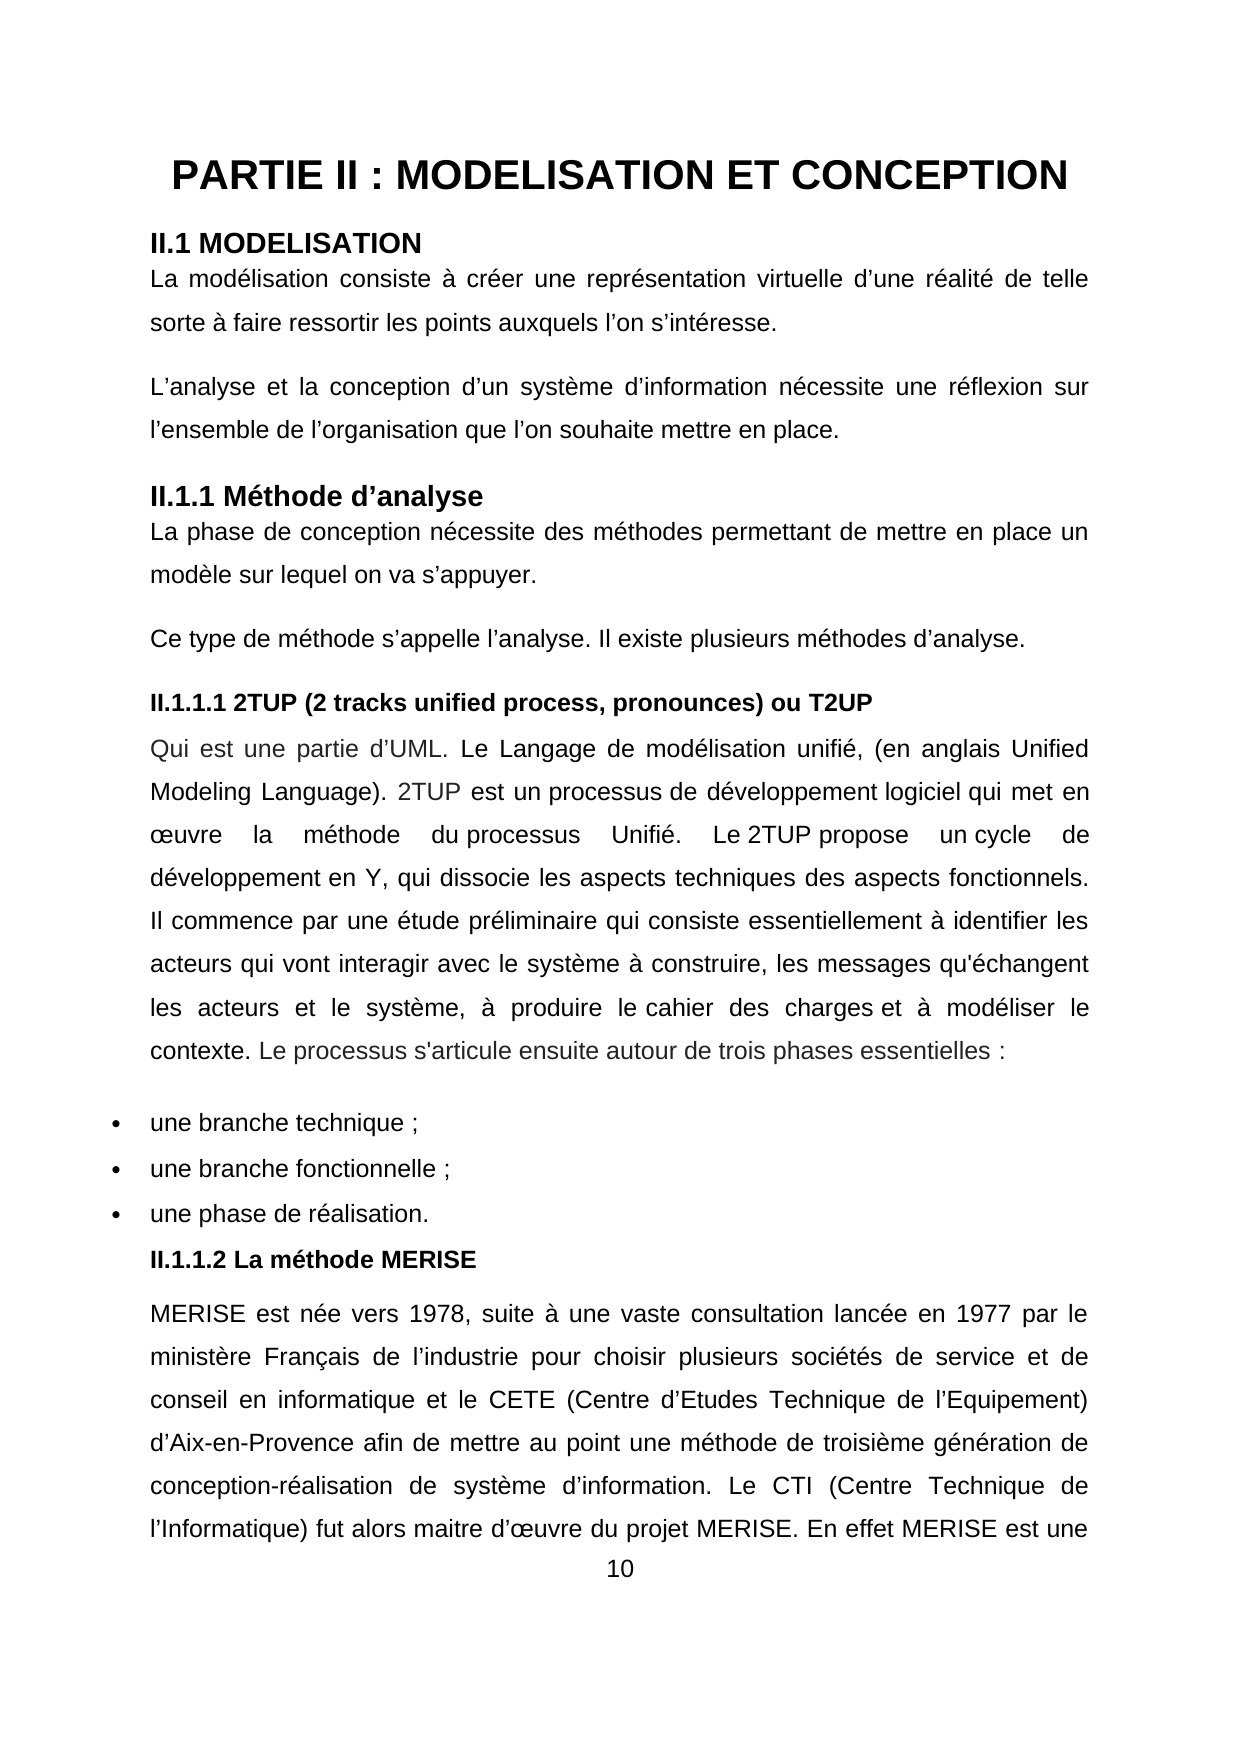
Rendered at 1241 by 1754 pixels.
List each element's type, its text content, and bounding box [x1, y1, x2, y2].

subtitle II.1.1 Méthode d’analyse [150, 479, 1090, 512]
list une branche fonctionnelle ; [112, 1153, 1090, 1182]
text L’analyse et la conception d’un système d’information nécessite une réflexion sur l’ensemble de l’organisation que l’on souhaite mettre en place. [150, 372, 1090, 443]
text La modélisation consiste à créer une représentation virtuelle d’une réalité de telle sorte à faire ressortir les points auxquels l’on s’intéresse. [150, 264, 1090, 336]
text II.1.1.2 La méthode MERISE [150, 1245, 1090, 1273]
list une branche technique ; [112, 1108, 1090, 1137]
subtitle PARTIE II : MODELISATION ET CONCEPTION [150, 150, 1090, 198]
subtitle II.1.1.1 2TUP (2 tracks unified process, pronounces) ou T2UP [150, 688, 1090, 717]
subtitle II.1 MODELISATION [150, 226, 1090, 259]
text Qui est une partie d’UML. Le Langage de modélisation unifié, (en anglais Unified Modeling Language). 2TUP est un processus de développement logiciel qui met en œuvre la méthode du processus Unifié. Le 2TUP propose un cycle de développement en Y, qui dissocie les aspects techniques des aspects fonctionnels. Il commence par une étude préliminaire qui consiste essentiellement à identifier les acteurs qui vont interagir avec le système à construire, les messages qu'échangent les acteurs et le système, à produire le cahier des charges et à modéliser le contexte. Le processus s'articule ensuite autour de trois phases essentielles : [150, 734, 1090, 1064]
list une phase de réalisation. [112, 1199, 1090, 1228]
text Ce type de méthode s’appelle l’analyse. Il existe plusieurs méthodes d’analyse. [150, 624, 1090, 653]
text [150, 1299, 1090, 1543]
text La phase de conception nécessite des méthodes permettant de mettre en place un modèle sur lequel on va s’appuyer. [150, 517, 1090, 589]
